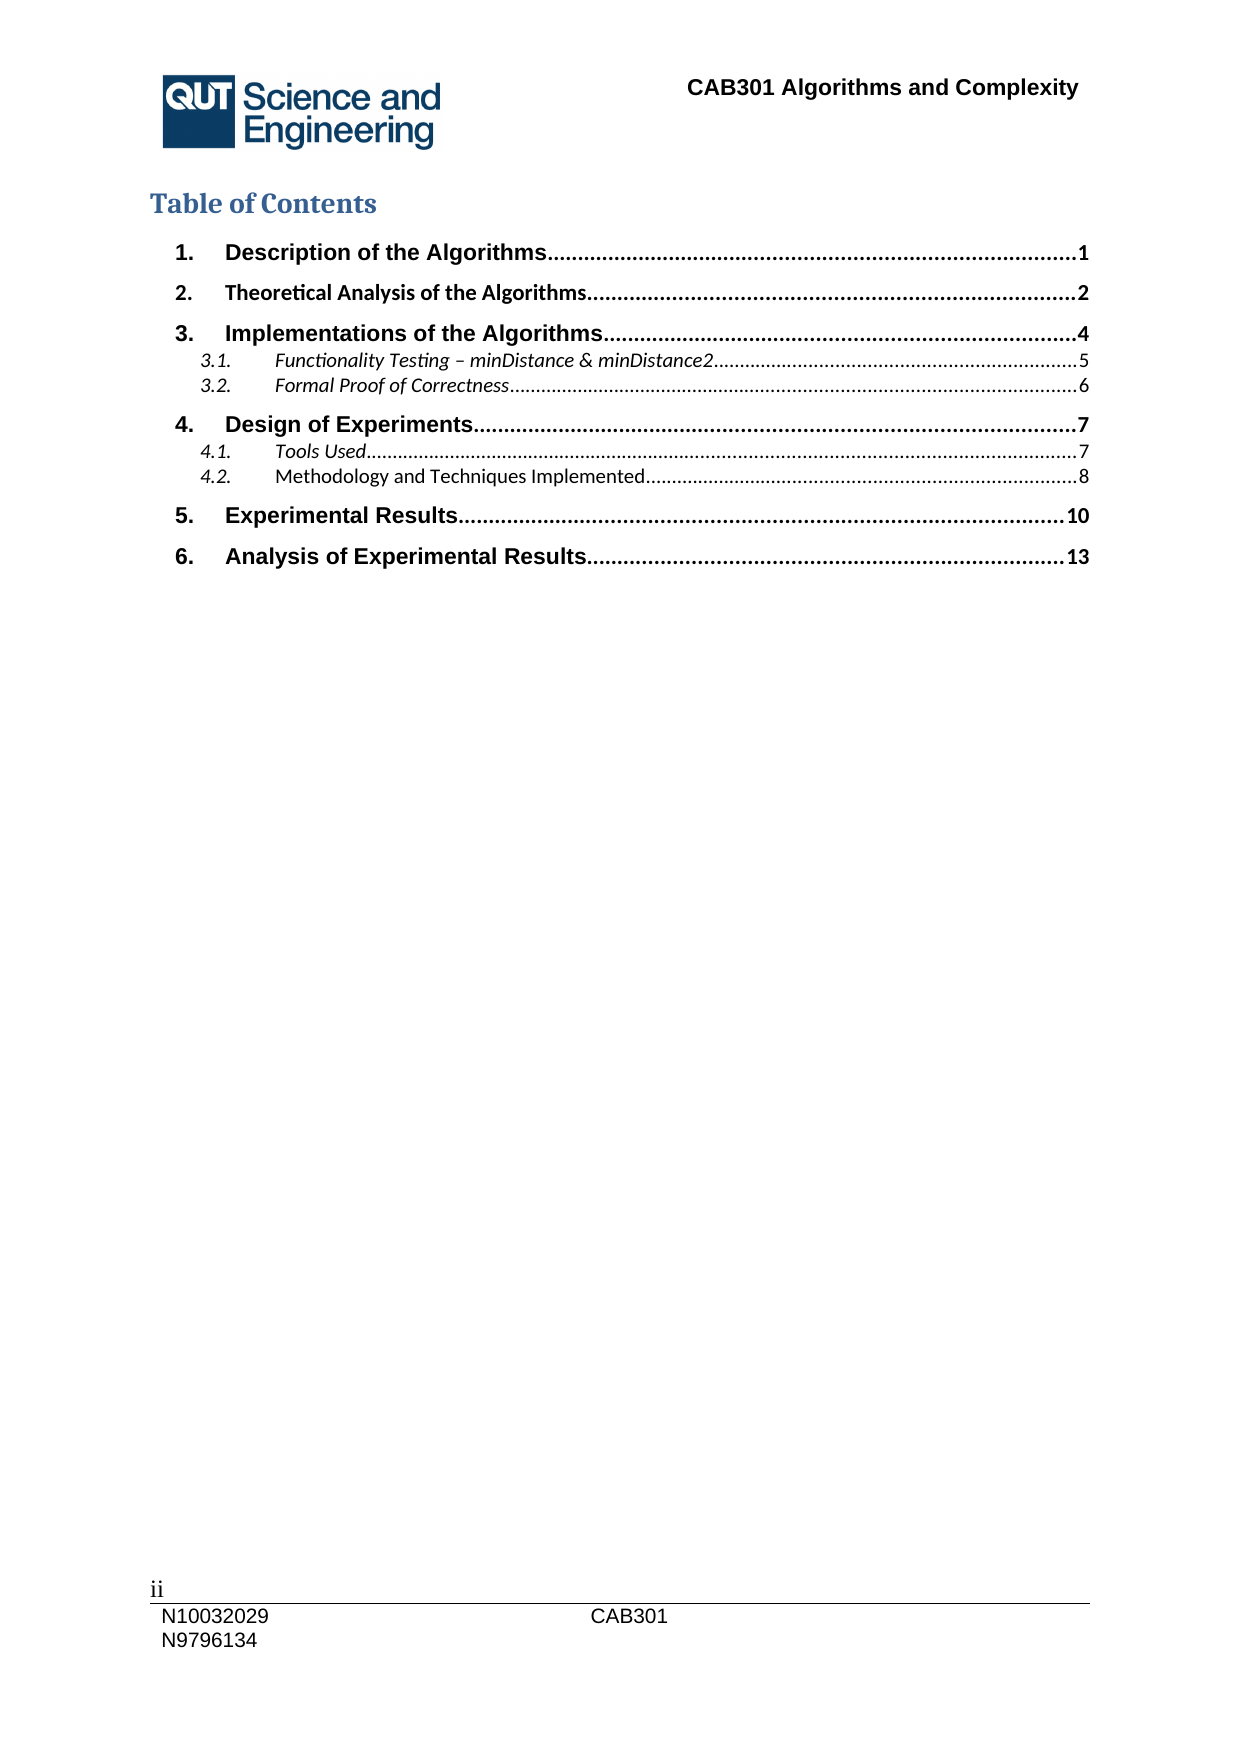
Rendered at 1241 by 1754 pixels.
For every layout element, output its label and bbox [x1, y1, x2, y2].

picture [161, 73, 444, 152]
